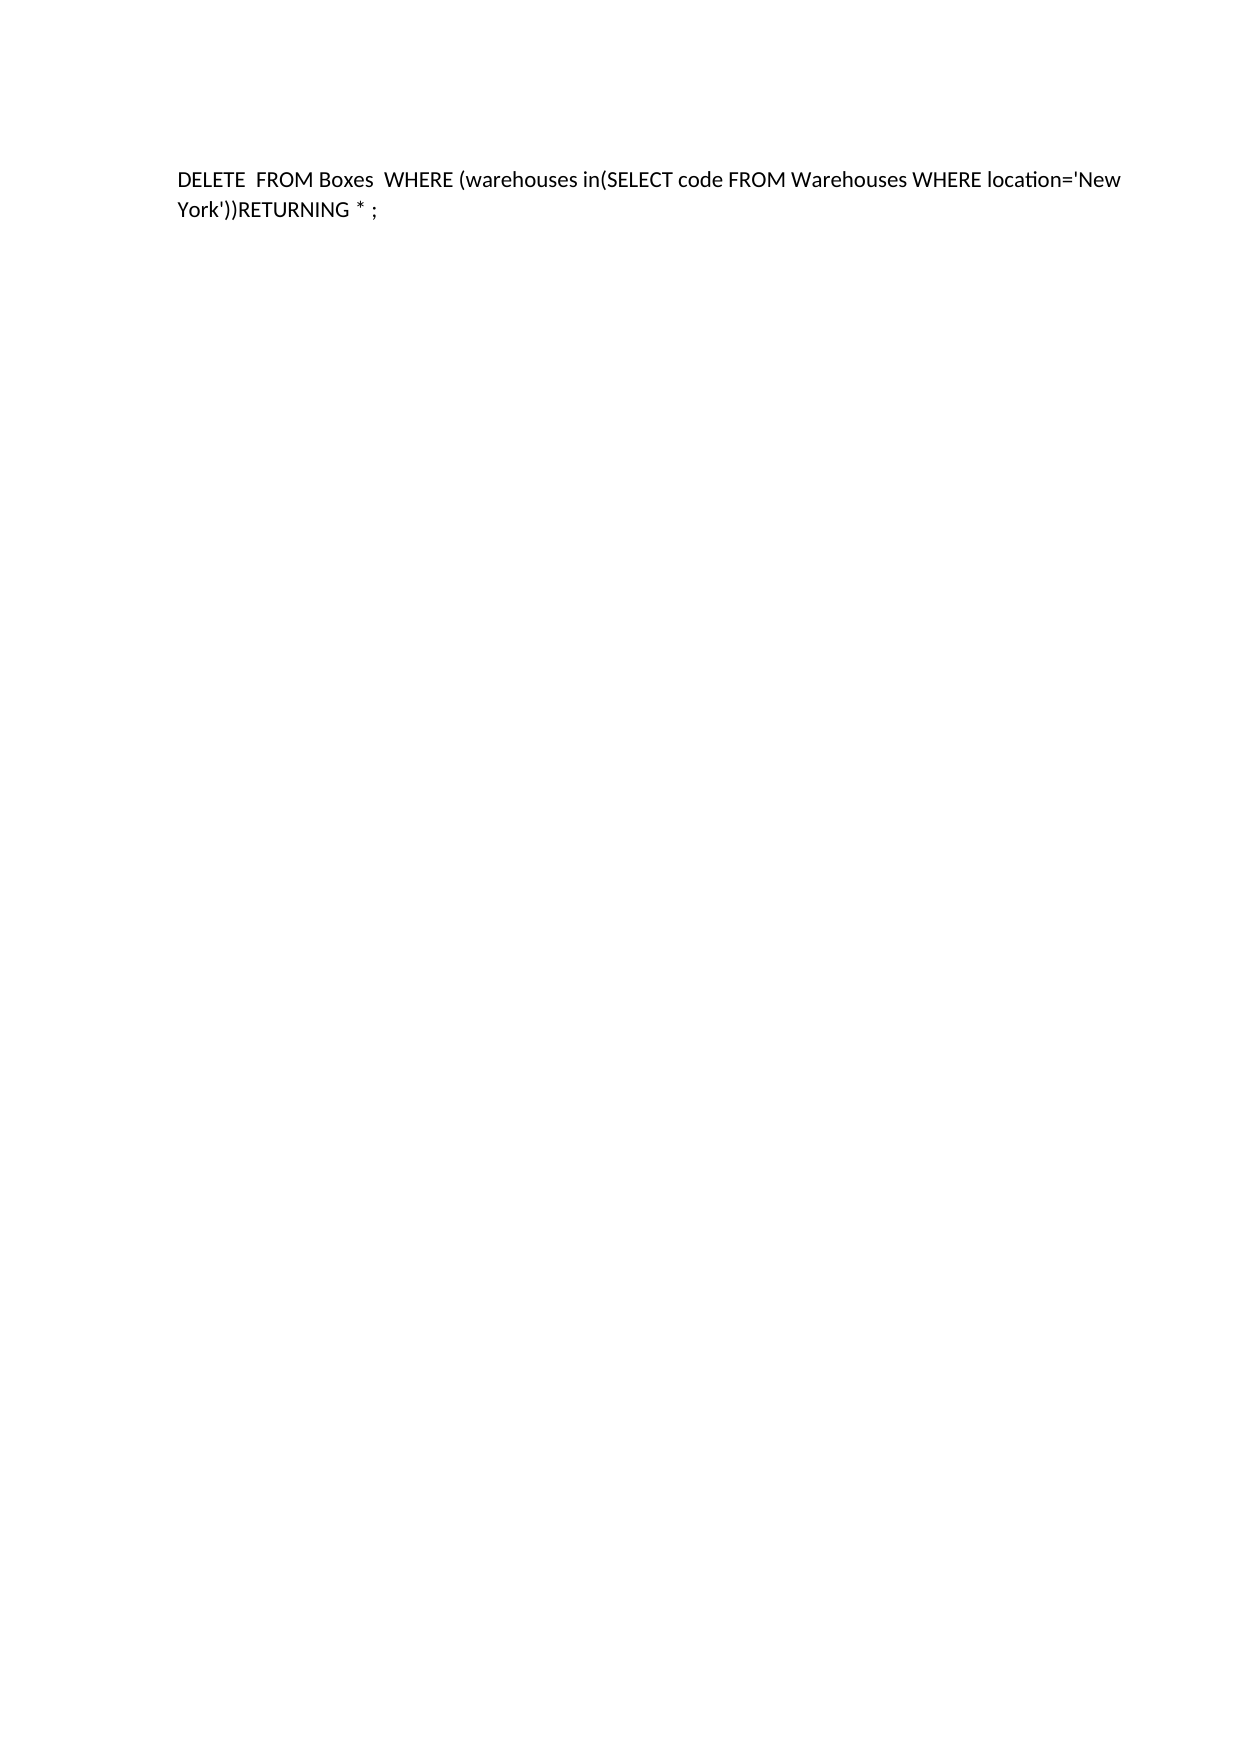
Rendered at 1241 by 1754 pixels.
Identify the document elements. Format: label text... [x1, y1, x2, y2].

text DELETE FROM Boxes WHERE (warehouses in(SELECT code FROM Warehouses WHERE location='New York'))RETURNING * ; [177, 165, 1152, 223]
